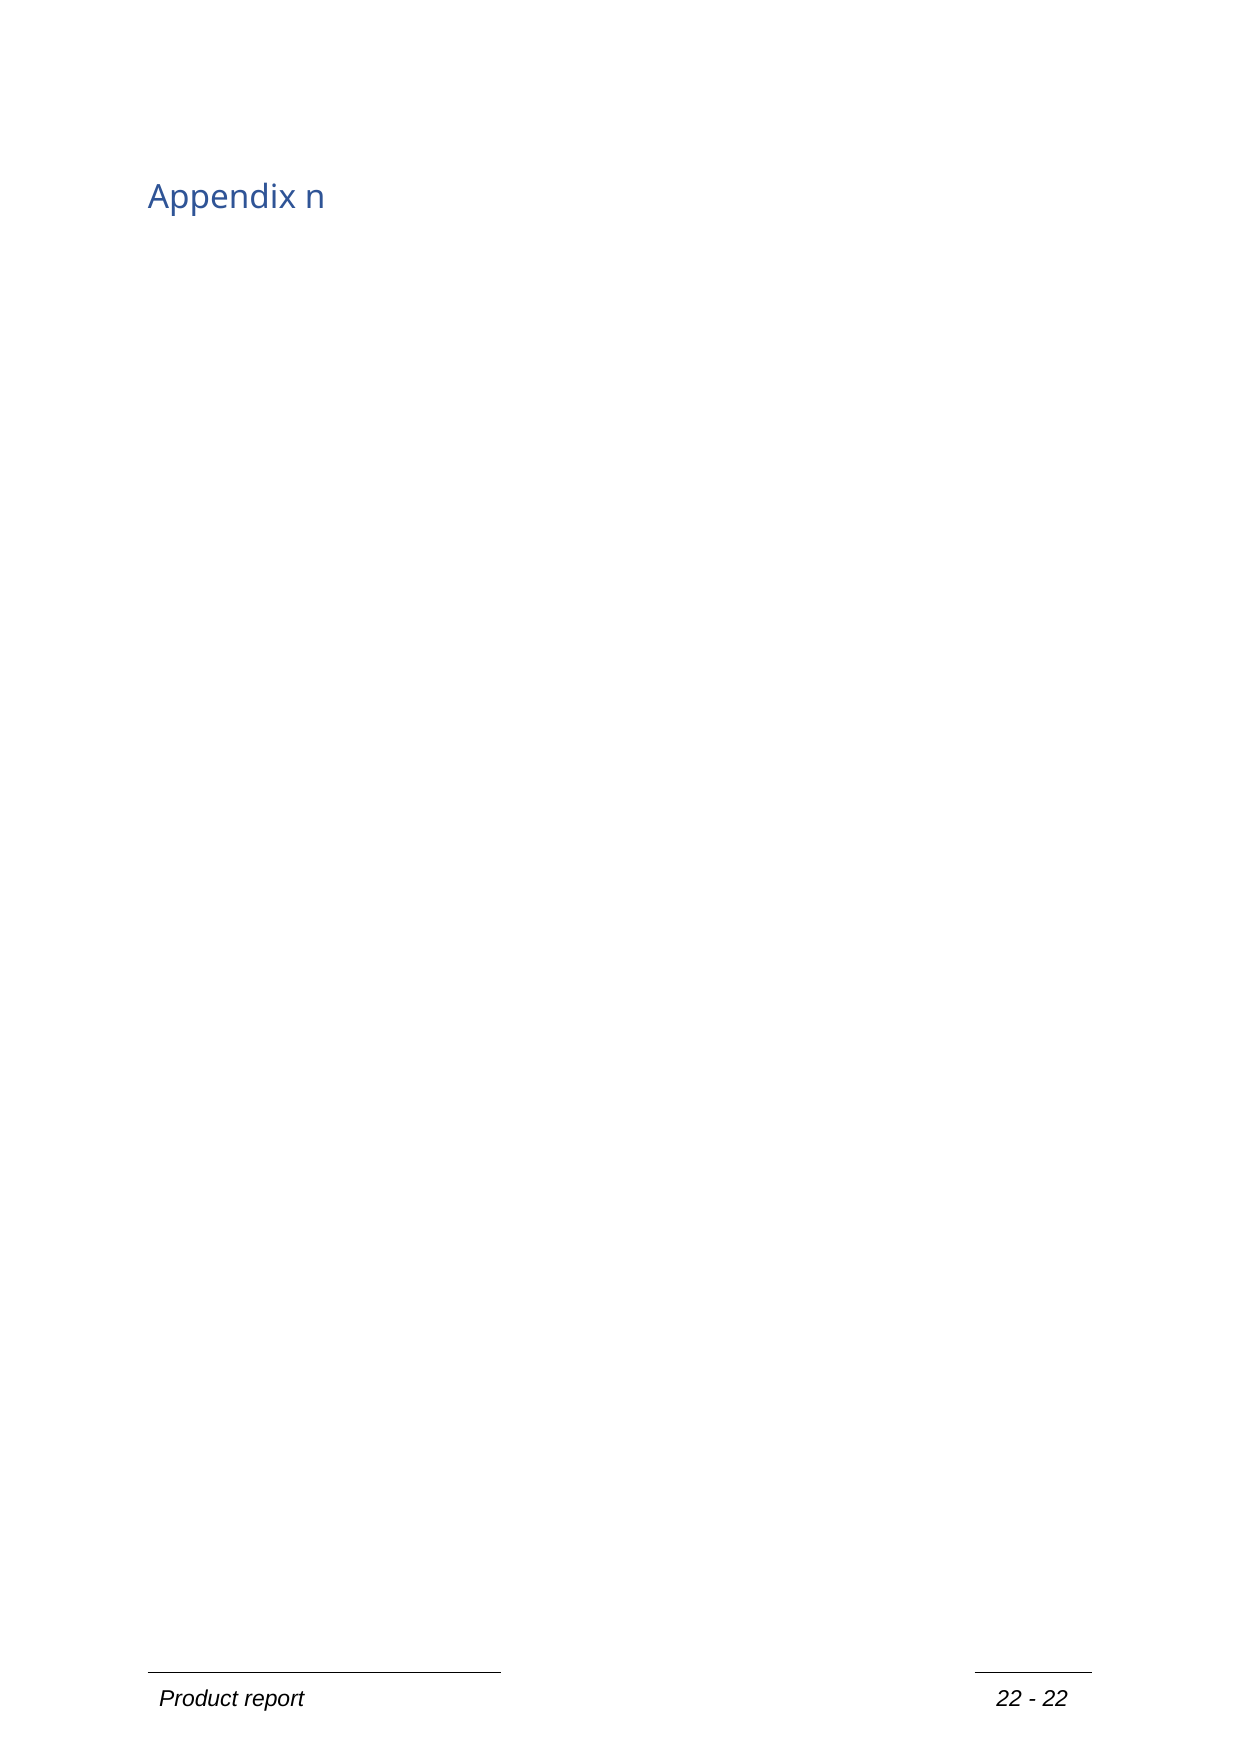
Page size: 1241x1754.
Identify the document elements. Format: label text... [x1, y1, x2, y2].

subtitle Appendix n [148, 173, 1093, 218]
